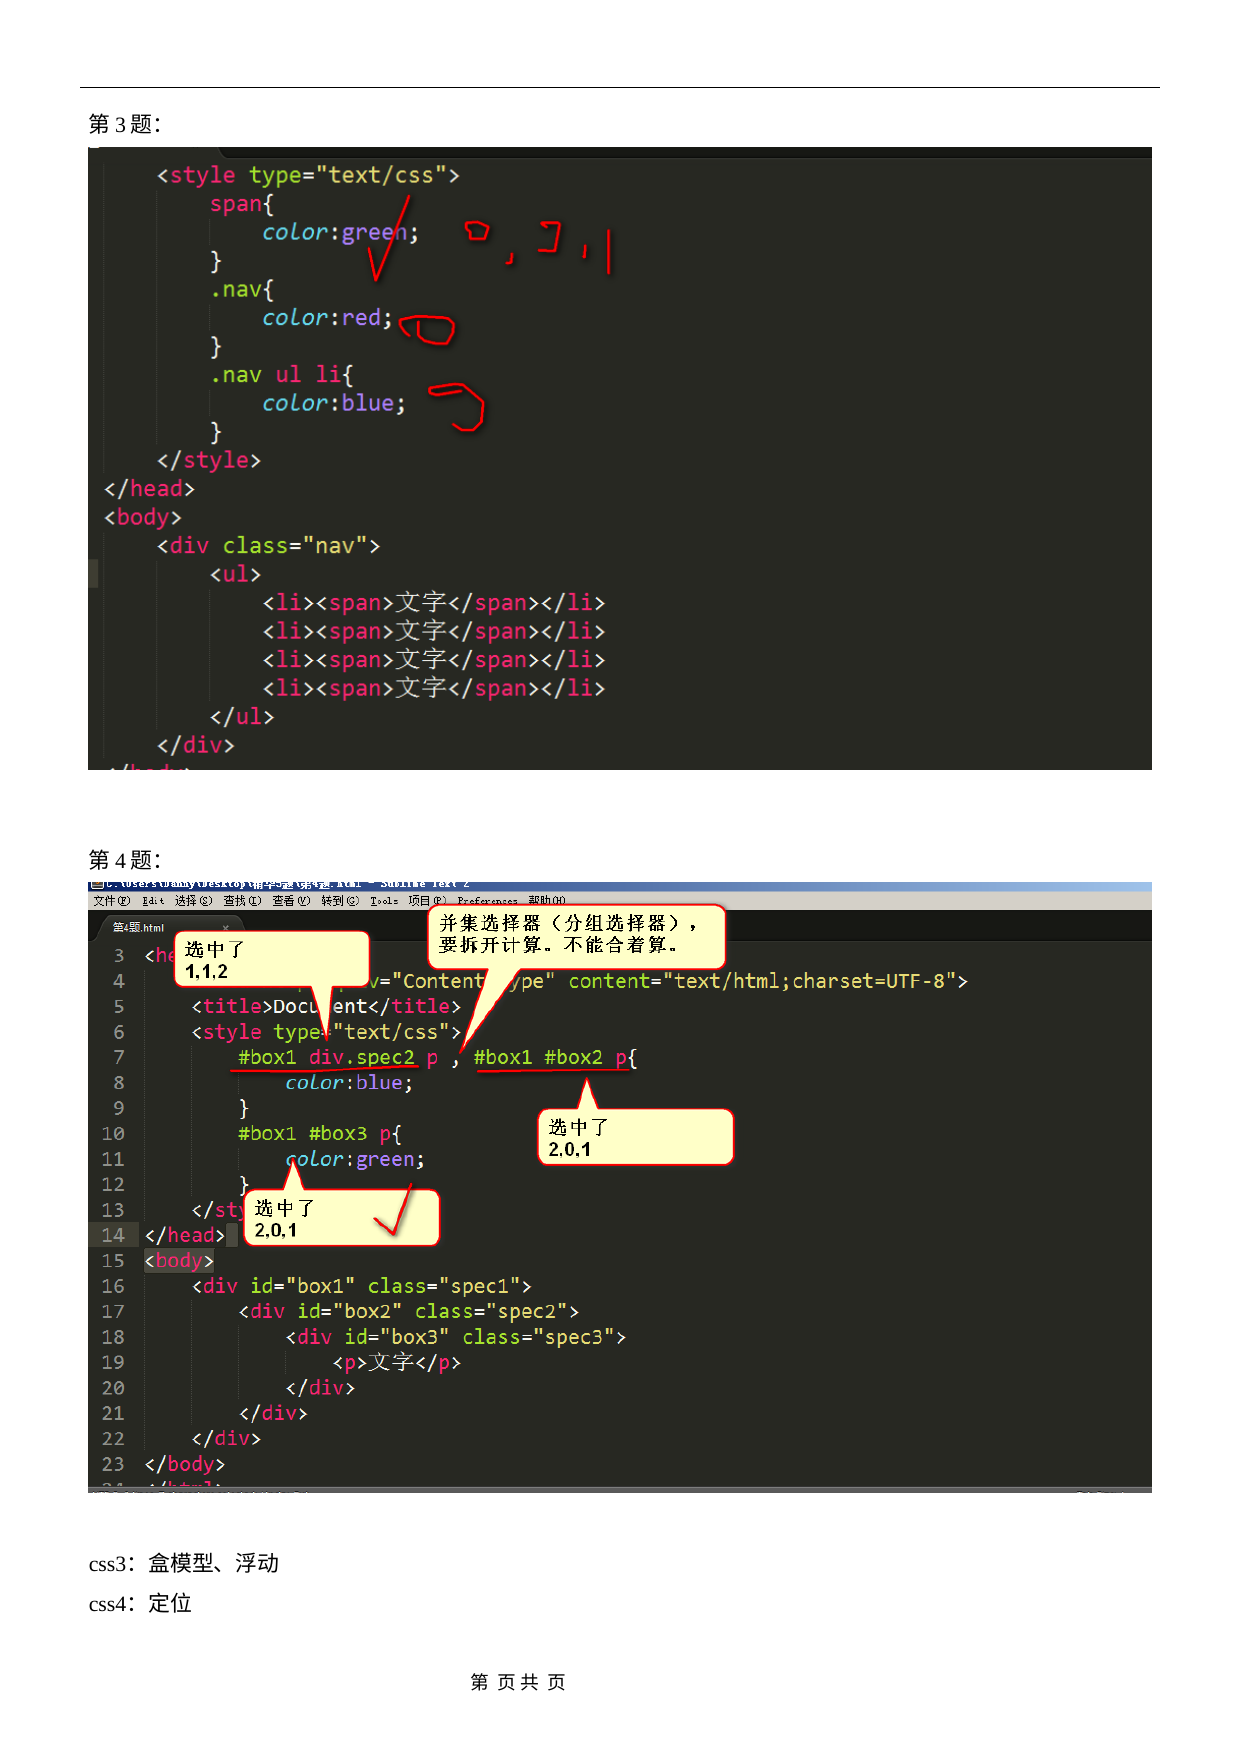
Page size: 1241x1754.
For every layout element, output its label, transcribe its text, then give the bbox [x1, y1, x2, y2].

text 第4题： [88, 842, 1152, 875]
text 第3题： [88, 107, 1152, 139]
text css4：定位 [88, 1586, 1152, 1618]
picture [88, 147, 1152, 770]
text css3：盒模型、浮动 [88, 1545, 1152, 1578]
picture [88, 882, 1152, 1493]
